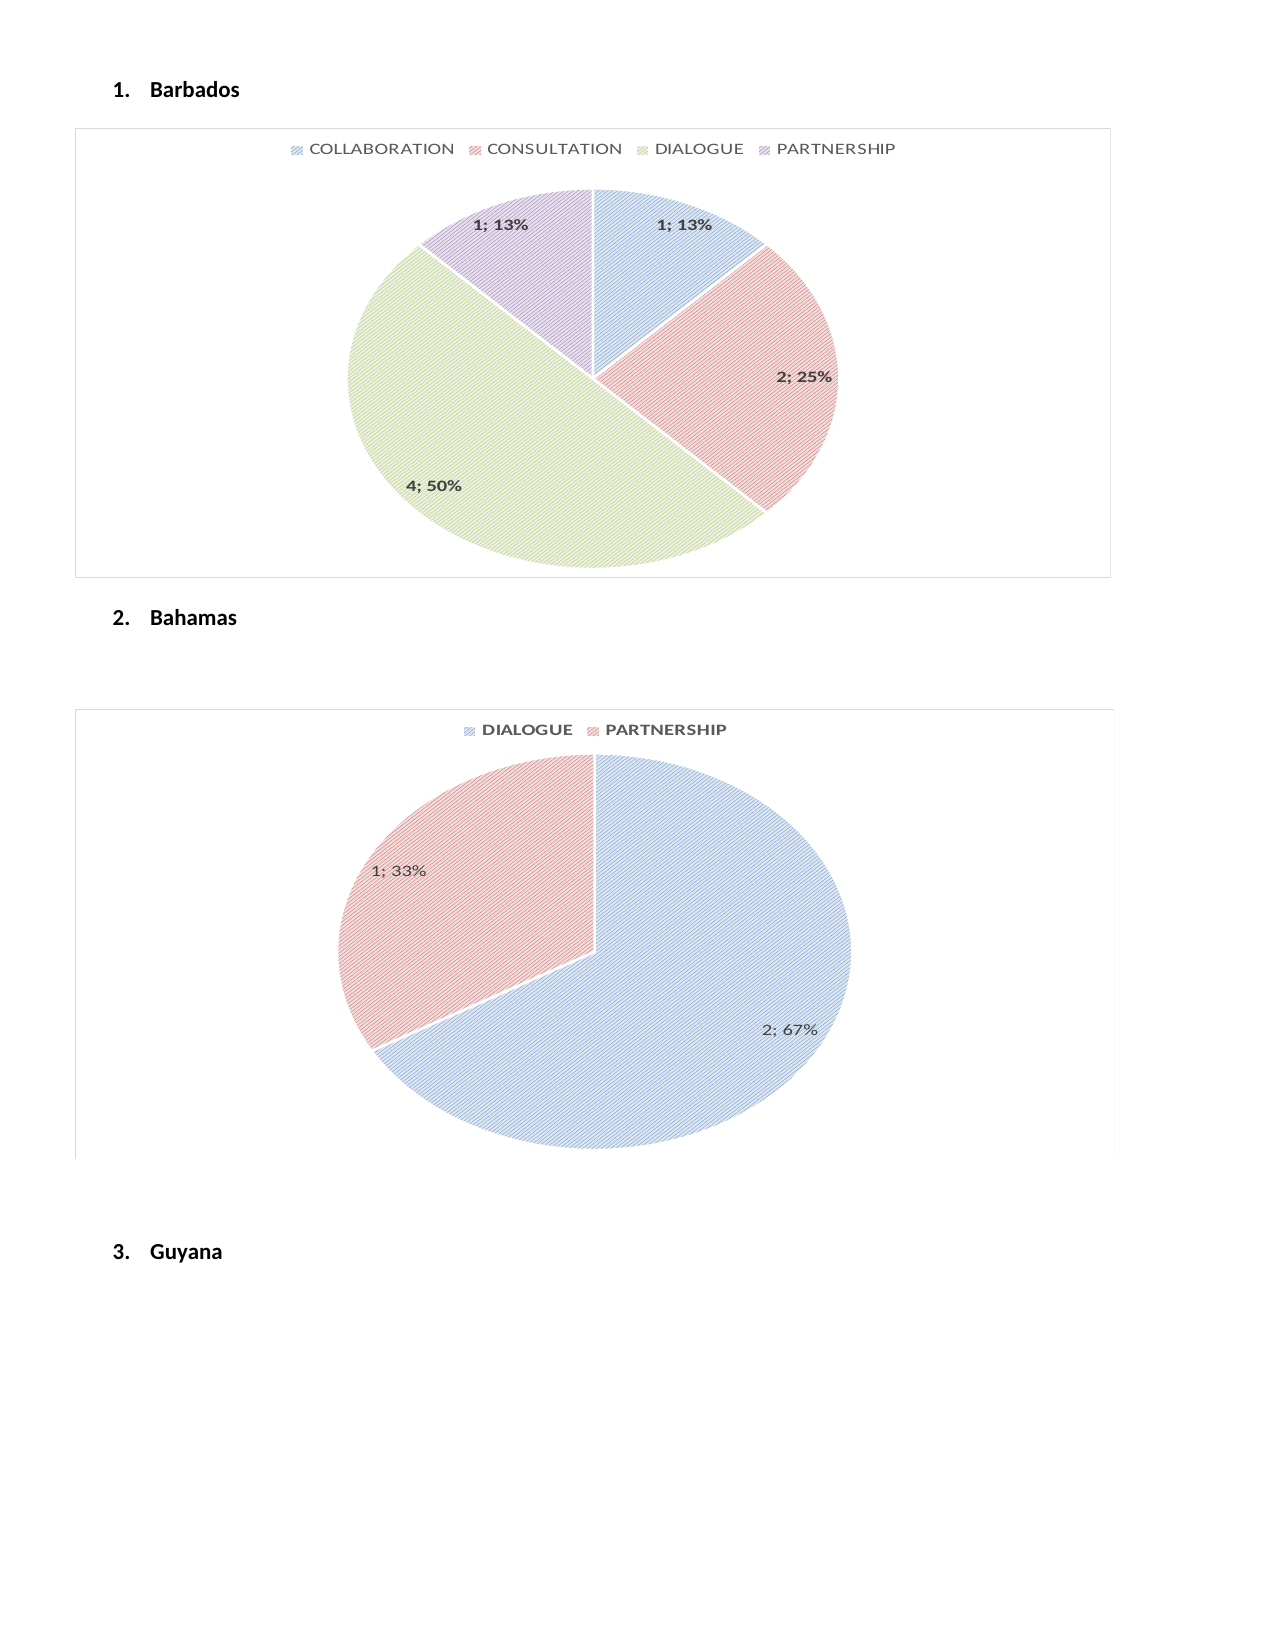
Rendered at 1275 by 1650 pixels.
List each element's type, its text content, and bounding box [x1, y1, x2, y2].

list Barbados [112, 75, 1200, 103]
list Bahamas [112, 603, 1200, 631]
list Guyana [112, 1237, 1200, 1265]
